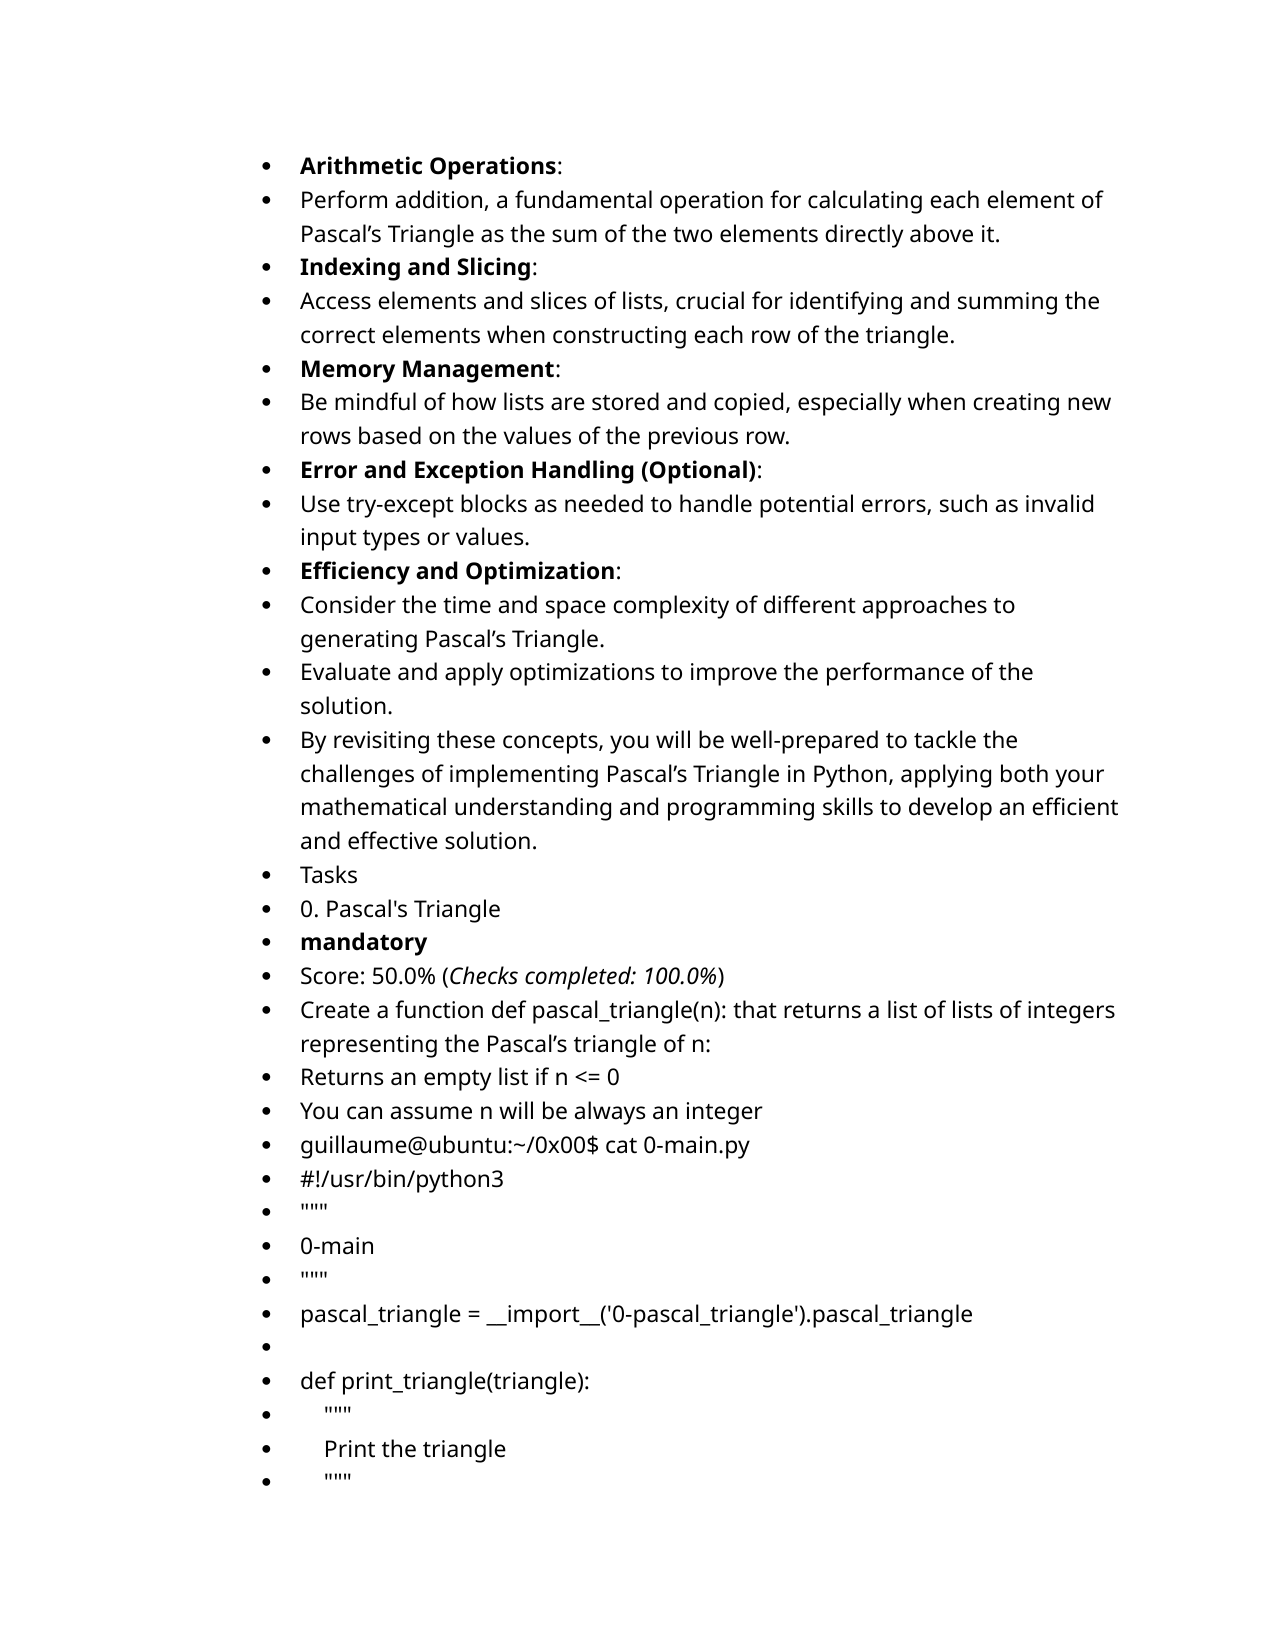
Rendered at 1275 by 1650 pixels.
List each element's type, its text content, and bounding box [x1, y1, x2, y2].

list You can assume n will be always an integer [262, 1095, 1125, 1126]
list Score: 50.0% (Checks completed: 100.0%) [262, 960, 1125, 991]
list Use try-except blocks as needed to handle potential errors, such as invalid input types or values. [262, 487, 1125, 552]
list Memory Management: [262, 352, 1125, 384]
list def print_triangle(triangle): [262, 1365, 1125, 1396]
list Perform addition, a fundamental operation for calculating each element of Pascal’s Triangle as the sum of the two elements directly above it. [262, 184, 1125, 249]
list """ [262, 1399, 1125, 1430]
list Indexing and Slicing: [262, 251, 1125, 282]
list mandatory [262, 926, 1125, 957]
list Access elements and slices of lists, crucial for identifying and summing the correct elements when constructing each row of the triangle. [262, 285, 1125, 350]
list 0-main [262, 1230, 1125, 1261]
list """ [262, 1196, 1125, 1227]
list guillaume@ubuntu:~/0x00$ cat 0-main.py [262, 1129, 1125, 1160]
list """ [262, 1264, 1125, 1295]
list 0. Pascal's Triangle [262, 892, 1125, 924]
list Efficiency and Optimization: [262, 555, 1125, 586]
list Error and Exception Handling (Optional): [262, 454, 1125, 485]
list Be mindful of how lists are stored and copied, especially when creating new rows based on the values of the previous row. [262, 386, 1125, 451]
list """ [262, 1466, 1125, 1497]
list By revisiting these concepts, you will be well-prepared to tackle the challenges of implementing Pascal’s Triangle in Python, applying both your mathematical understanding and programming skills to develop an efficient and effective solution. [262, 724, 1125, 856]
list Returns an empty list if n <= 0 [262, 1061, 1125, 1092]
list Evaluate and apply optimizations to improve the performance of the solution. [262, 656, 1125, 721]
list Create a function def pascal_triangle(n): that returns a list of lists of integers representing the Pascal’s triangle of n: [262, 994, 1125, 1059]
list pascal_triangle = __import__('0-pascal_triangle').pascal_triangle [262, 1297, 1125, 1329]
list #!/usr/bin/python3 [262, 1162, 1125, 1194]
list Print the triangle [262, 1432, 1125, 1464]
list Arithmetic Operations: [262, 150, 1125, 181]
list Consider the time and space complexity of different approaches to generating Pascal’s Triangle. [262, 589, 1125, 654]
list Tasks [262, 859, 1125, 890]
